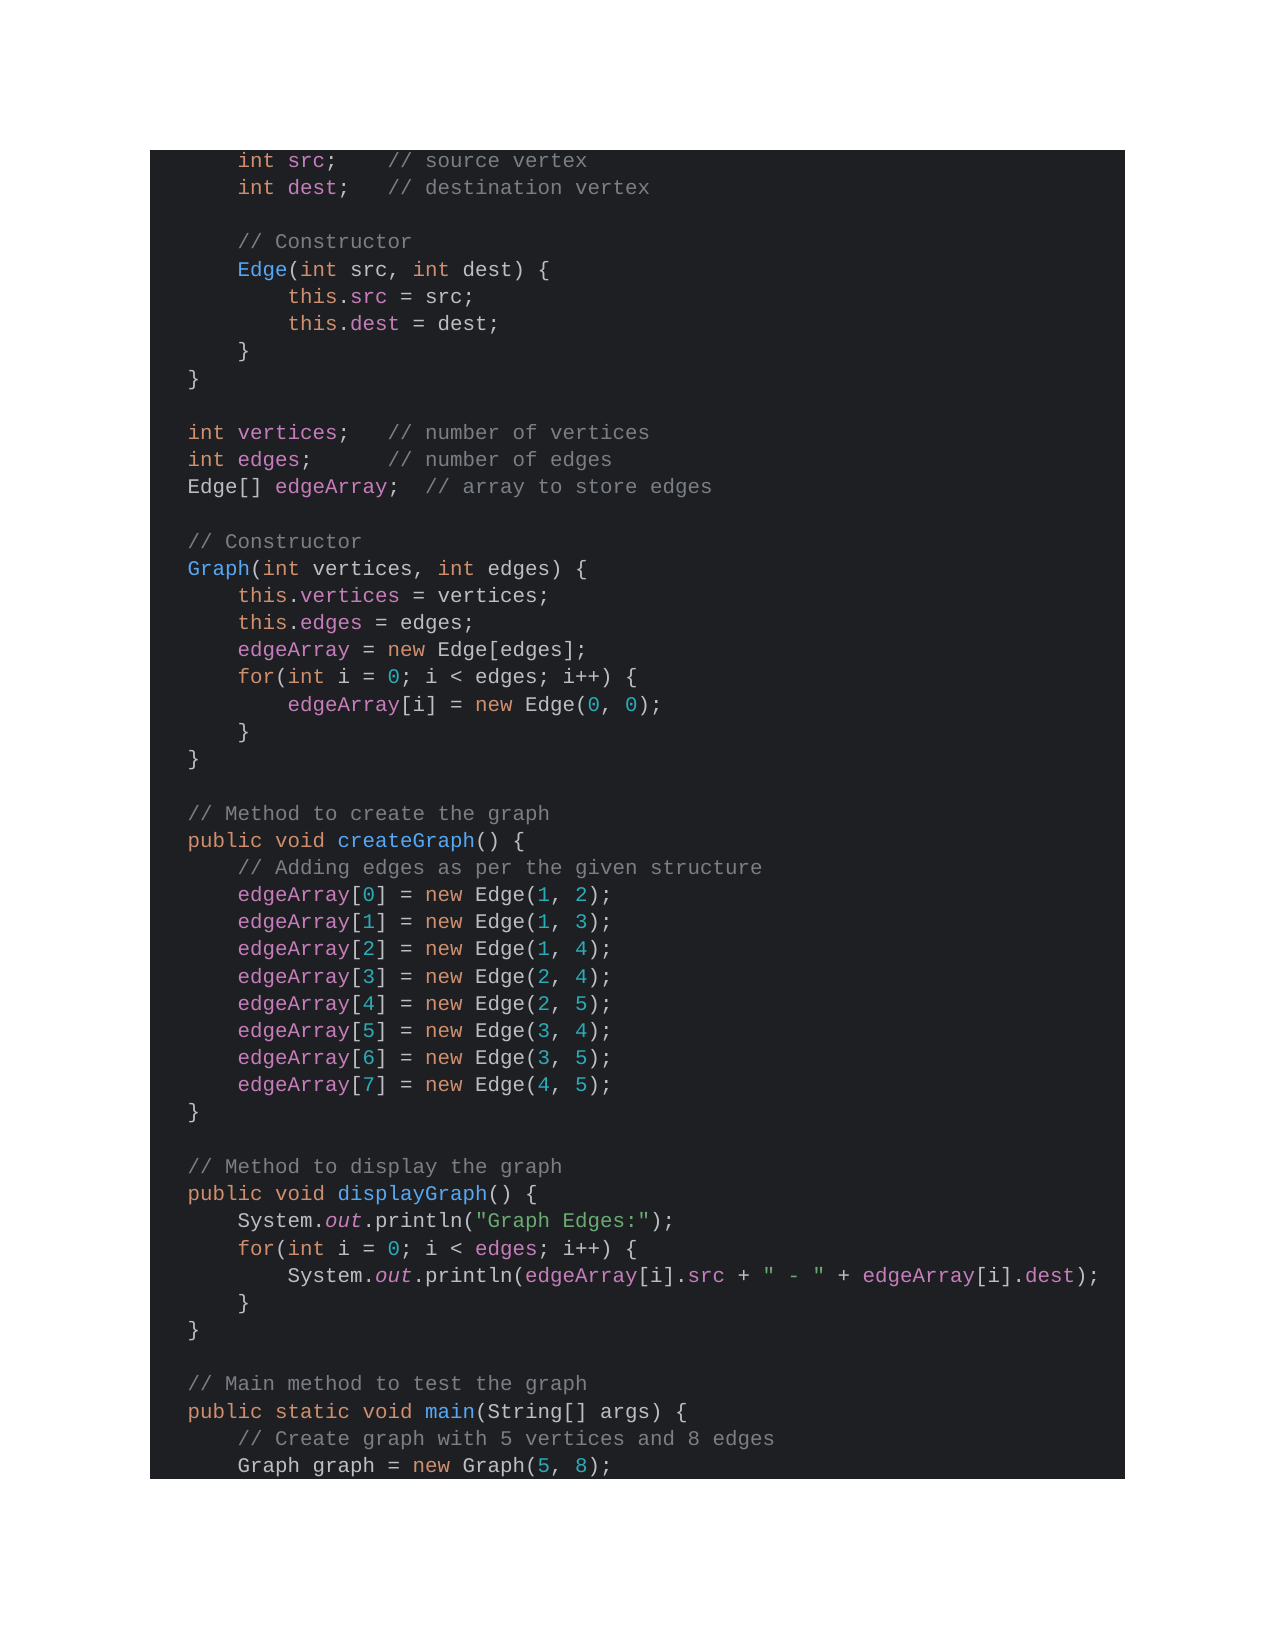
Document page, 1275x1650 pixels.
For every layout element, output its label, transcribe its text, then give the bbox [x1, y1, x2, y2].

text edgeArray[1] = new Edge(1, 3); [150, 911, 1125, 935]
text // Method to display the graph [150, 1156, 1125, 1179]
text edgeArray[5] = new Edge(3, 4); [150, 1020, 1125, 1044]
text for(int i = 0; i < edges; i++) { [150, 1237, 1125, 1261]
text } [150, 1292, 1125, 1316]
text this.vertices = vertices; [150, 585, 1125, 609]
text edgeArray[6] = new Edge(3, 5); [150, 1047, 1125, 1071]
text // Adding edges as per the given structure [150, 857, 1125, 881]
text public void createGraph() { [150, 830, 1125, 853]
text // Create graph with 5 vertices and 8 edges [150, 1428, 1125, 1451]
text System.out.println(edgeArray[i].src + " - " + edgeArray[i].dest); [150, 1265, 1125, 1288]
text Edge(int src, int dest) { [150, 259, 1125, 282]
text this.src = src; [150, 286, 1125, 309]
text edgeArray[4] = new Edge(2, 5); [150, 993, 1125, 1016]
text // Method to create the graph [150, 802, 1125, 826]
text this.edges = edges; [150, 612, 1125, 636]
text } [150, 367, 1125, 391]
text } [150, 748, 1125, 772]
text edgeArray = new Edge[edges]; [150, 639, 1125, 663]
text // Main method to test the graph [150, 1373, 1125, 1397]
text int edges; // number of edges [150, 449, 1125, 473]
text System.out.println("Graph Edges:"); [150, 1210, 1125, 1234]
text } [150, 1319, 1125, 1343]
text edgeArray[2] = new Edge(1, 4); [150, 938, 1125, 962]
text } [150, 340, 1125, 364]
text } [150, 721, 1125, 744]
text edgeArray[7] = new Edge(4, 5); [150, 1074, 1125, 1098]
text public static void main(String[] args) { [150, 1401, 1125, 1424]
text // Constructor [150, 531, 1125, 554]
text edgeArray[0] = new Edge(1, 2); [150, 884, 1125, 908]
text edgeArray[i] = new Edge(0, 0); [150, 694, 1125, 717]
text int src; // source vertex [150, 150, 1125, 174]
text for(int i = 0; i < edges; i++) { [150, 667, 1125, 690]
text } [150, 1102, 1125, 1125]
text public void displayGraph() { [150, 1183, 1125, 1207]
text Graph(int vertices, int edges) { [150, 558, 1125, 581]
text edgeArray[3] = new Edge(2, 4); [150, 966, 1125, 989]
text int vertices; // number of vertices [150, 422, 1125, 446]
text this.dest = dest; [150, 313, 1125, 337]
text // Constructor [150, 232, 1125, 255]
text Graph graph = new Graph(5, 8); [150, 1455, 1125, 1479]
text Edge[] edgeArray; // array to store edges [150, 476, 1125, 500]
text int dest; // destination vertex [150, 177, 1125, 201]
